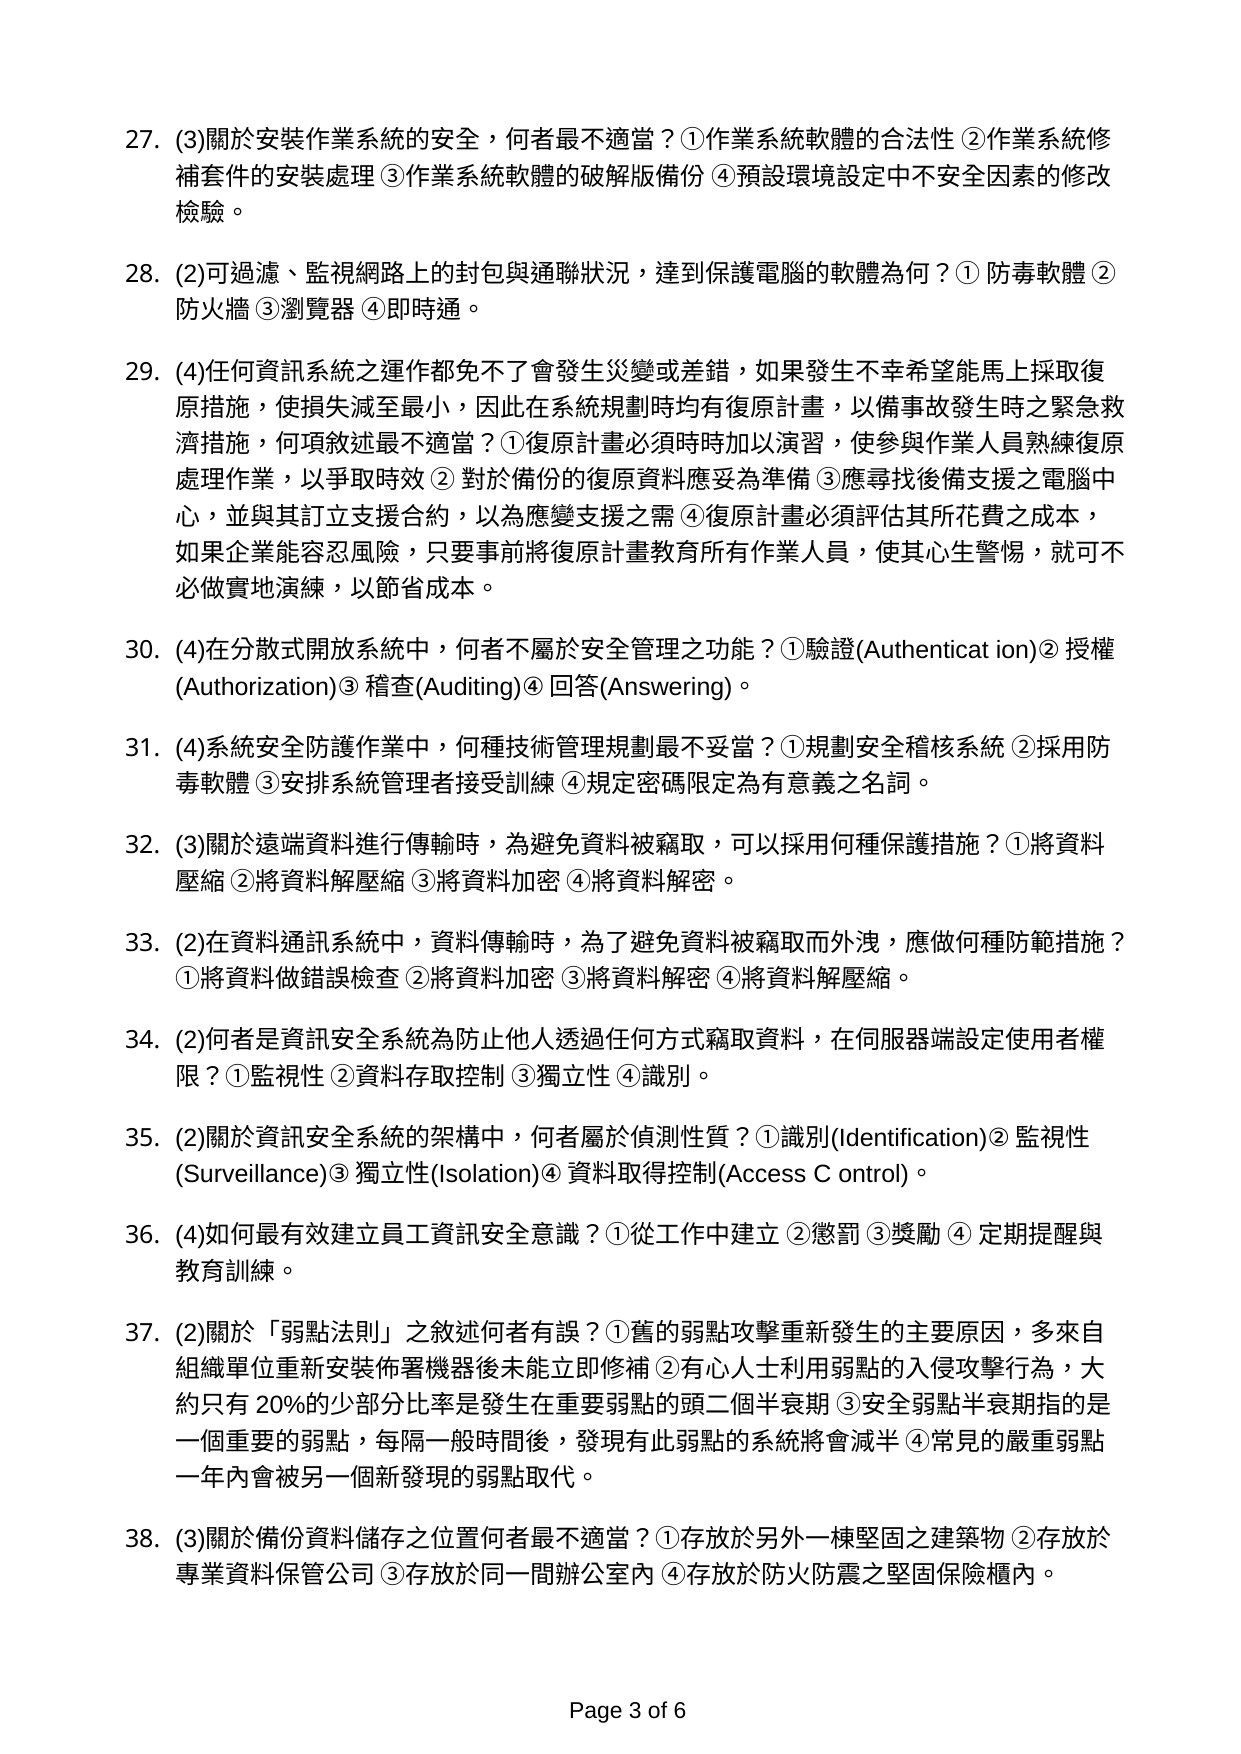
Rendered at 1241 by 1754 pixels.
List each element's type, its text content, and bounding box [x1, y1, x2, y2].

list (4)如何最有效建立員工資訊安全意識？①從工作中建立 ②懲罰 ③獎勵 ④ 定期提醒與教育訓練。 [125, 1215, 1126, 1287]
list (2)關於資訊安全系統的架構中，何者屬於偵測性質？①識別(Identification)②監視性(Surveillance)③獨立性(Isolation)④資料取得控制(Access C ontrol)。 [125, 1117, 1126, 1190]
list (3)關於備份資料儲存之位置何者最不適當？①存放於另外一棟堅固之建築物 ②存放於專業資料保管公司 ③存放於同一間辦公室內 ④存放於防火防震之堅固保險櫃內。 [125, 1519, 1126, 1591]
list (2)可過濾、監視網路上的封包與通聯狀況，達到保護電腦的軟體為何？① 防毒軟體 ②防火牆 ③瀏覽器 ④即時通。 [125, 254, 1126, 326]
list (2)在資料通訊系統中，資料傳輸時，為了避免資料被竊取而外洩，應做何種防範措施？①將資料做錯誤檢查 ②將資料加密 ③將資料解密 ④將資料解壓縮。 [125, 922, 1126, 995]
list (4)任何資訊系統之運作都免不了會發生災變或差錯，如果發生不幸希望能馬上採取復原措施，使損失減至最小，因此在系統規劃時均有復原計畫，以備事故發生時之緊急救濟措施，何項敘述最不適當？①復原計畫必須時時加以演習，使參與作業人員熟練復原處理作業，以爭取時效 ② 對於備份的復原資料應妥為準備 ③應尋找後備支援之電腦中心，並與其訂立支援合約，以為應變支援之需 ④復原計畫必須評估其所花費之成本，如果企業能容忍風險，只要事前將復原計畫教育所有作業人員，使其心生警惕，就可不必做實地演練，以節省成本。 [125, 351, 1126, 605]
list (3)關於安裝作業系統的安全，何者最不適當？①作業系統軟體的合法性 ②作業系統修補套件的安裝處理 ③作業系統軟體的破解版備份 ④預設環境設定中不安全因素的修改檢驗。 [125, 120, 1126, 229]
list (2)關於「弱點法則」之敘述何者有誤？①舊的弱點攻擊重新發生的主要原因，多來自組織單位重新安裝佈署機器後未能立即修補 ②有心人士利用弱點的入侵攻擊行為，大約只有 20%的少部分比率是發生在重要弱點的頭二個半衰期 ③安全弱點半衰期指的是一個重要的弱點，每隔一般時間後，發現有此弱點的系統將會減半 ④常見的嚴重弱點一年內會被另一個新發現的弱點取代。 [125, 1312, 1126, 1494]
list (2)何者是資訊安全系統為防止他人透過任何方式竊取資料，在伺服器端設定使用者權限？①監視性 ②資料存取控制 ③獨立性 ④識別。 [125, 1020, 1126, 1092]
list (3)關於遠端資料進行傳輸時，為避免資料被竊取，可以採用何種保護措施？①將資料壓縮 ②將資料解壓縮 ③將資料加密 ④將資料解密。 [125, 825, 1126, 897]
list (4)系統安全防護作業中，何種技術管理規劃最不妥當？①規劃安全稽核系統 ②採用防毒軟體 ③安排系統管理者接受訓練 ④規定密碼限定為有意義之名詞。 [125, 727, 1126, 800]
list (4)在分散式開放系統中，何者不屬於安全管理之功能？①驗證(Authenticat ion)②授權(Authorization)③稽查(Auditing)④回答(Answering)。 [125, 630, 1126, 702]
